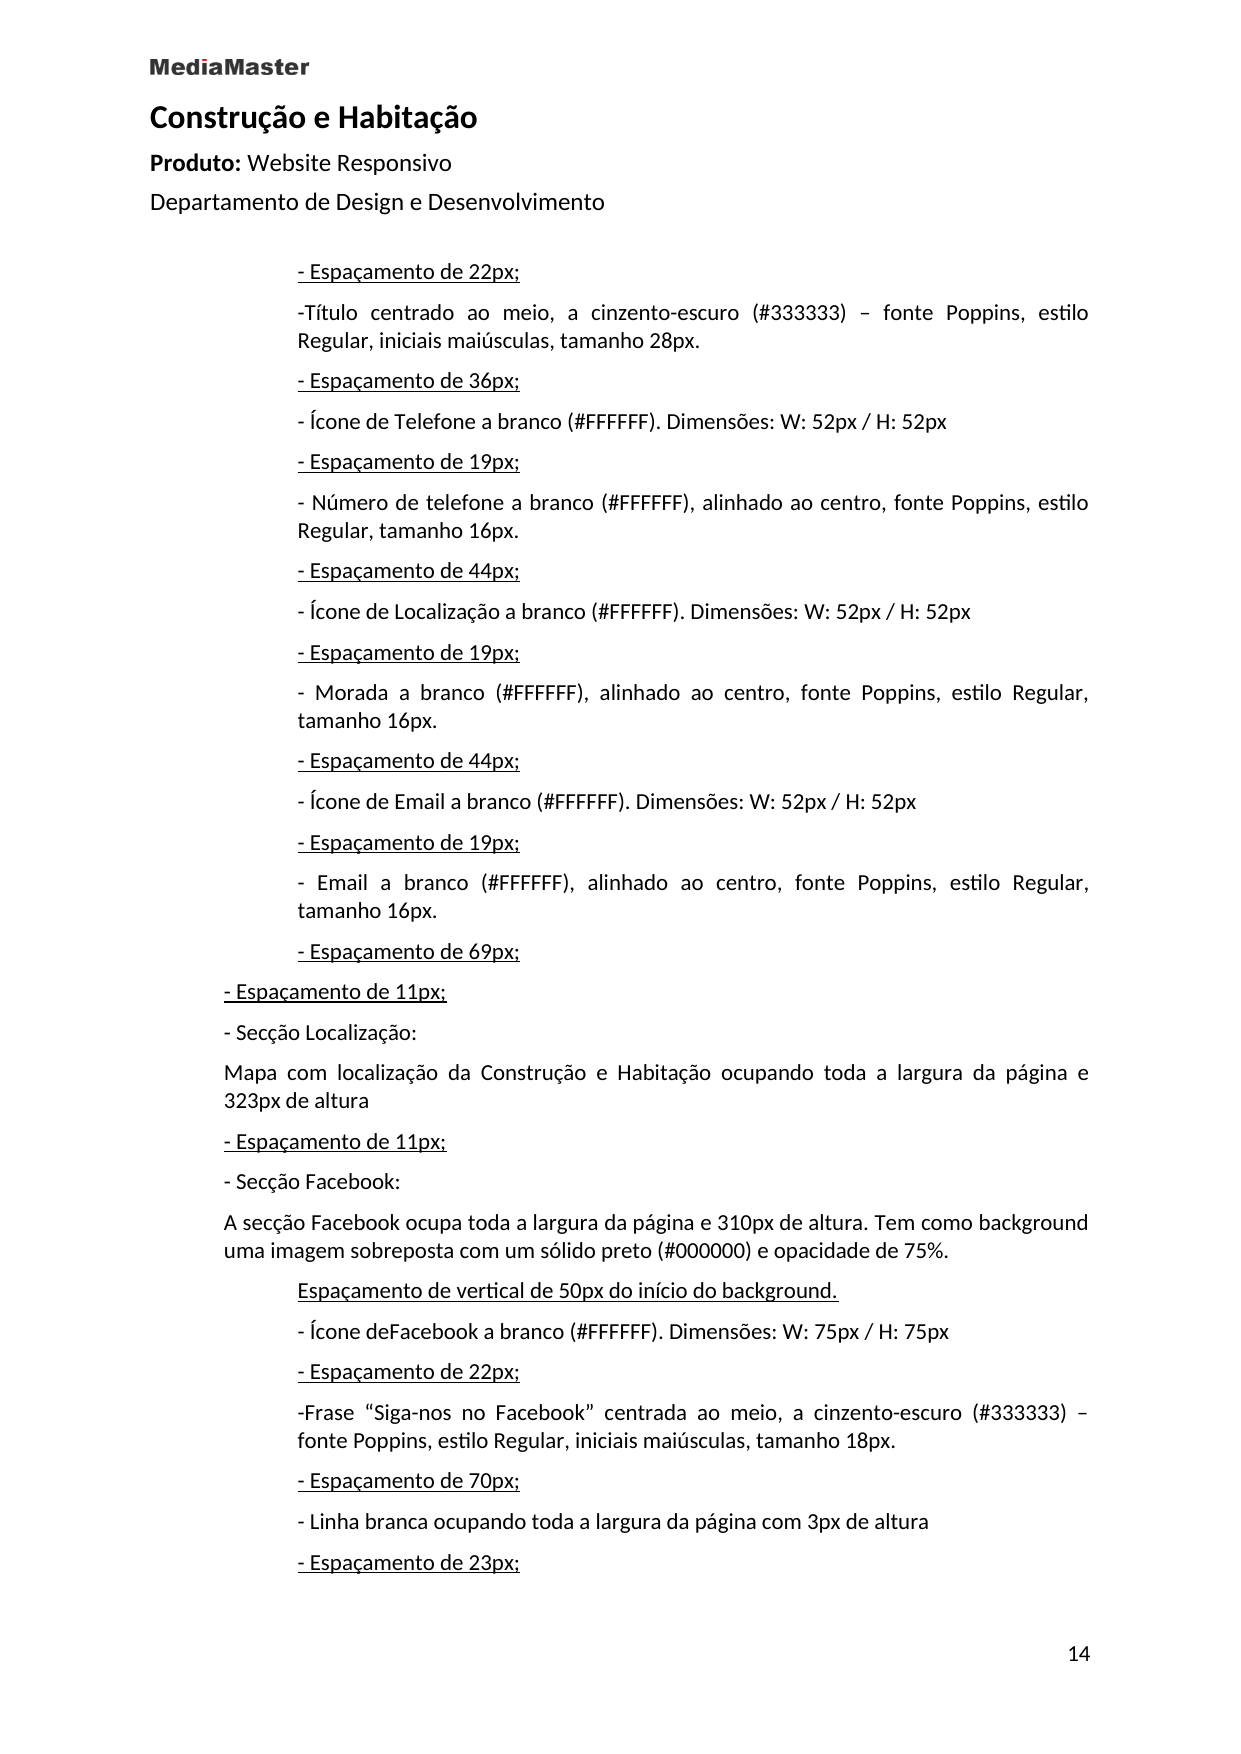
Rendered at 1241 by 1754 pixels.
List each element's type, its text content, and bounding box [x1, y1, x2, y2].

text - Morada a branco (#FFFFFF), alinhado ao centro, fonte Poppins, estilo Regular, tamanho 16px. [297, 678, 1090, 734]
text - Espaçamento de 22px; [297, 257, 1090, 285]
text - Espaçamento de 22px; [297, 1357, 1090, 1386]
text - Espaçamento de 11px; [224, 977, 1090, 1005]
text - Espaçamento de 36px; [297, 366, 1090, 394]
text - Secção Facebook: [224, 1167, 1090, 1195]
text -Frase “Siga-nos no Facebook” centrada ao meio, a cinzento-escuro (#333333) – fonte Poppins, estilo Regular, iniciais maiúsculas, tamanho 18px. [297, 1398, 1090, 1454]
text Mapa com localização da Construção e Habitação ocupando toda a largura da página e 323px de altura [224, 1058, 1090, 1114]
text - Número de telefone a branco (#FFFFFF), alinhado ao centro, fonte Poppins, estilo Regular, tamanho 16px. [297, 488, 1090, 544]
text - Ícone de Telefone a branco (#FFFFFF). Dimensões: W: 52px / H: 52px [224, 407, 1090, 435]
text - Espaçamento de 19px; [297, 447, 1090, 476]
text - Espaçamento de 69px; [297, 937, 1090, 965]
text - Espaçamento de 11px; [224, 1127, 1090, 1155]
text - Secção Localização: [224, 1018, 1090, 1046]
text - Email a branco (#FFFFFF), alinhado ao centro, fonte Poppins, estilo Regular, tamanho 16px. [297, 868, 1090, 924]
text - Ícone deFacebook a branco (#FFFFFF). Dimensões: W: 75px / H: 75px [224, 1317, 1090, 1345]
text -Título centrado ao meio, a cinzento-escuro (#333333) – fonte Poppins, estilo Regular, iniciais maiúsculas, tamanho 28px. [297, 298, 1090, 354]
text - Espaçamento de 44px; [297, 747, 1090, 775]
text Espaçamento de vertical de 50px do início do background. [224, 1276, 1090, 1304]
text - Ícone de Email a branco (#FFFFFF). Dimensões: W: 52px / H: 52px [224, 787, 1090, 815]
text - Espaçamento de 70px; [297, 1467, 1090, 1494]
text - Ícone de Localização a branco (#FFFFFF). Dimensões: W: 52px / H: 52px [224, 597, 1090, 625]
text - Espaçamento de 19px; [297, 828, 1090, 856]
text - Espaçamento de 19px; [297, 638, 1090, 666]
text - Espaçamento de 23px; [297, 1548, 1090, 1576]
text - Linha branca ocupando toda a largura da página com 3px de altura [297, 1507, 1090, 1535]
picture [150, 59, 310, 75]
text A secção Facebook ocupa toda a largura da página e 310px de altura. Tem como background uma imagem sobreposta com um sólido preto (#000000) e opacidade de 75%. [224, 1208, 1090, 1264]
text - Espaçamento de 44px; [297, 557, 1090, 584]
